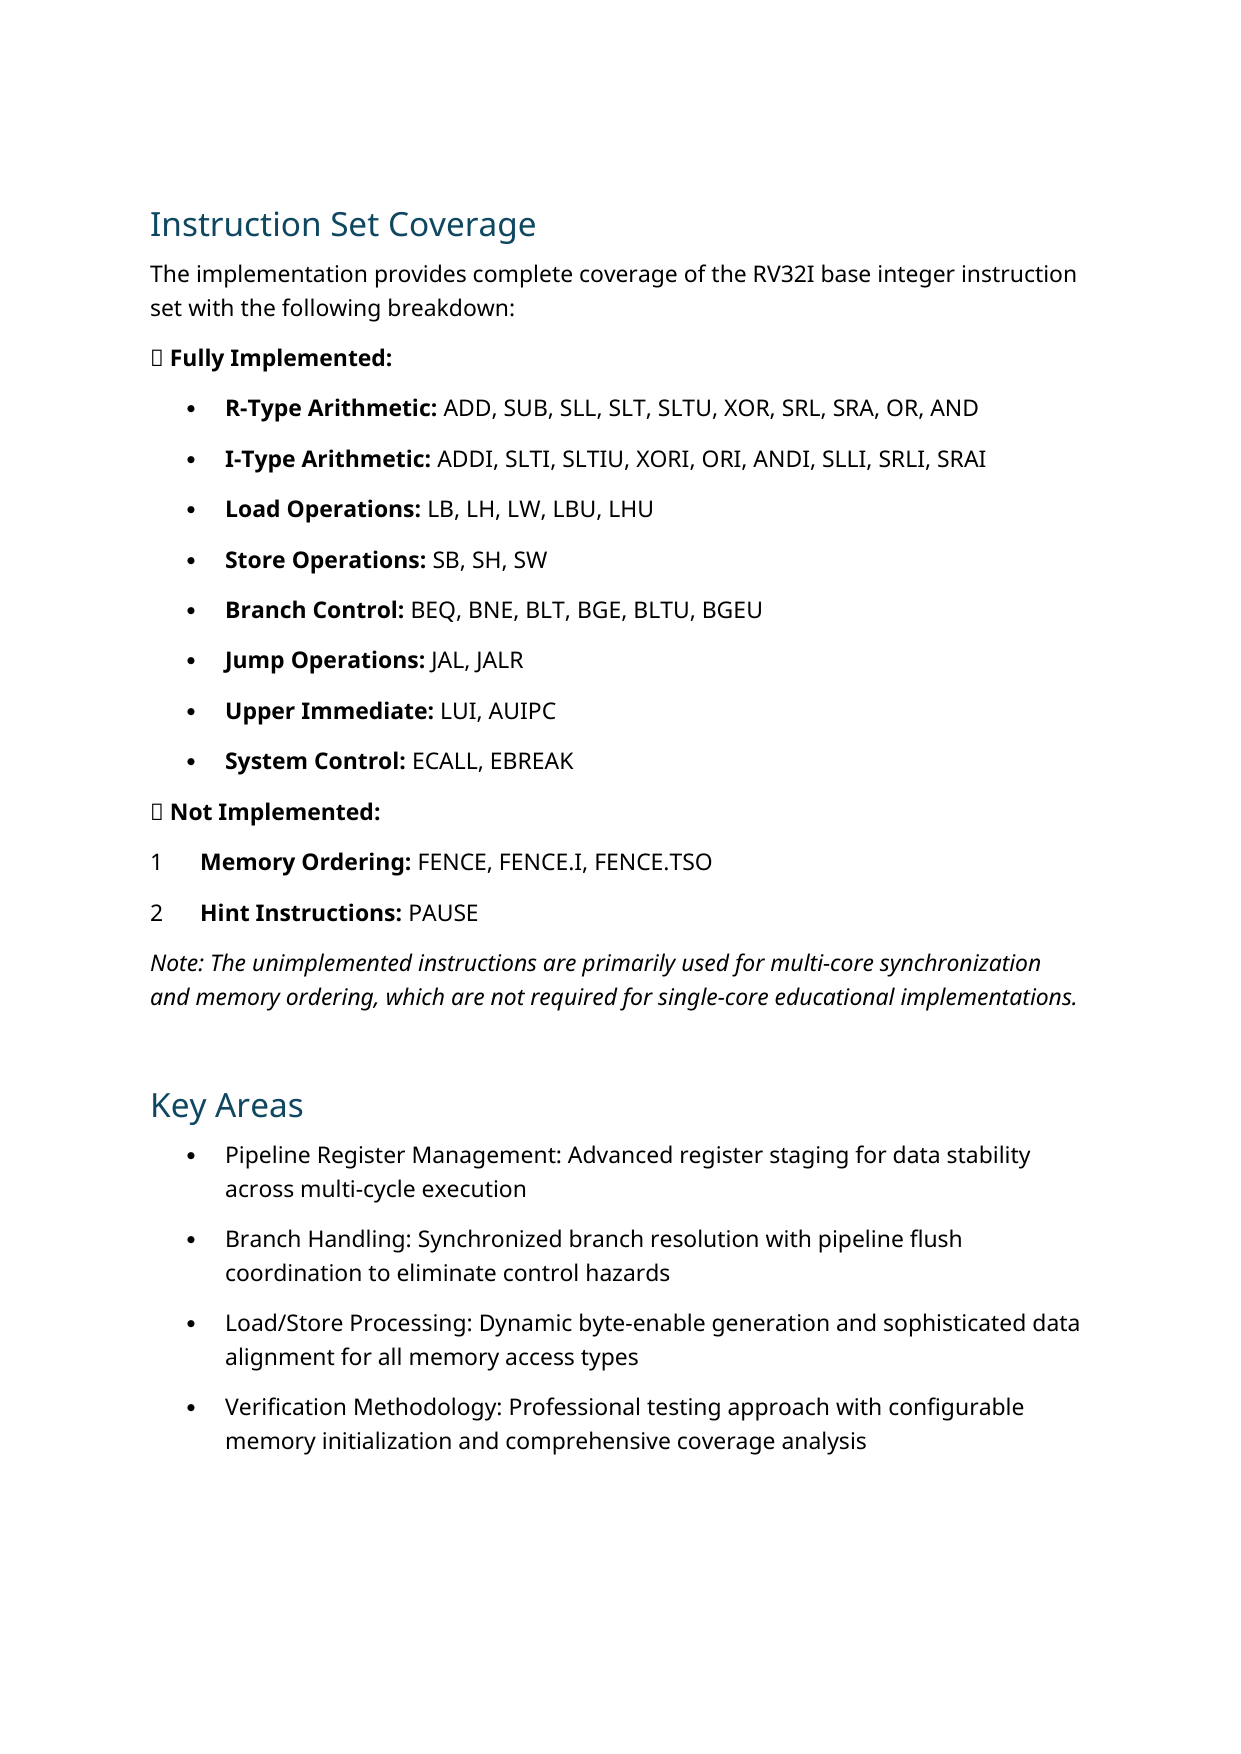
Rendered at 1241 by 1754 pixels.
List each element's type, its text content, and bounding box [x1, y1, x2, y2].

list Branch Handling: Synchronized branch resolution with pipeline flush coordination to eliminate control hazards [187, 1223, 1090, 1288]
list Jump Operations: JAL, JALR [187, 644, 1090, 676]
subtitle Key Areas [150, 1081, 1090, 1127]
list Verification Methodology: Professional testing approach with configurable memory initialization and comprehensive coverage analysis [187, 1391, 1090, 1456]
list Upper Immediate: LUI, AUIPC [187, 695, 1090, 726]
text ✅ Fully Implemented: [150, 342, 1090, 373]
list I-Type Arithmetic: ADDI, SLTI, SLTIU, XORI, ORI, ANDI, SLLI, SRLI, SRAI [187, 443, 1090, 474]
list Branch Control: BEQ, BNE, BLT, BGE, BLTU, BGEU [187, 594, 1090, 625]
list Memory Ordering: FENCE, FENCE.I, FENCE.TSO [150, 846, 1090, 877]
list Load Operations: LB, LH, LW, LBU, LHU [187, 493, 1090, 524]
list R-Type Arithmetic: ADD, SUB, SLL, SLT, SLTU, XOR, SRL, SRA, OR, AND [187, 392, 1090, 423]
text ❌ Not Implemented: [150, 796, 1090, 827]
list Store Operations: SB, SH, SW [187, 543, 1090, 575]
list Load/Store Processing: Dynamic byte-enable generation and sophisticated data alignment for all memory access types [187, 1307, 1090, 1372]
list Pipeline Register Management: Advanced register staging for data stability across multi-cycle execution [187, 1139, 1090, 1204]
text Note: The unimplemented instructions are primarily used for multi-core synchronization and memory ordering, which are not required for single-core educational implementations. [150, 947, 1090, 1012]
subtitle Instruction Set Coverage [150, 200, 1090, 246]
list Hint Instructions: PAUSE [150, 896, 1090, 928]
text The implementation provides complete coverage of the RV32I base integer instruction set with the following breakdown: [150, 258, 1090, 323]
list System Control: ECALL, EBREAK [187, 745, 1090, 776]
